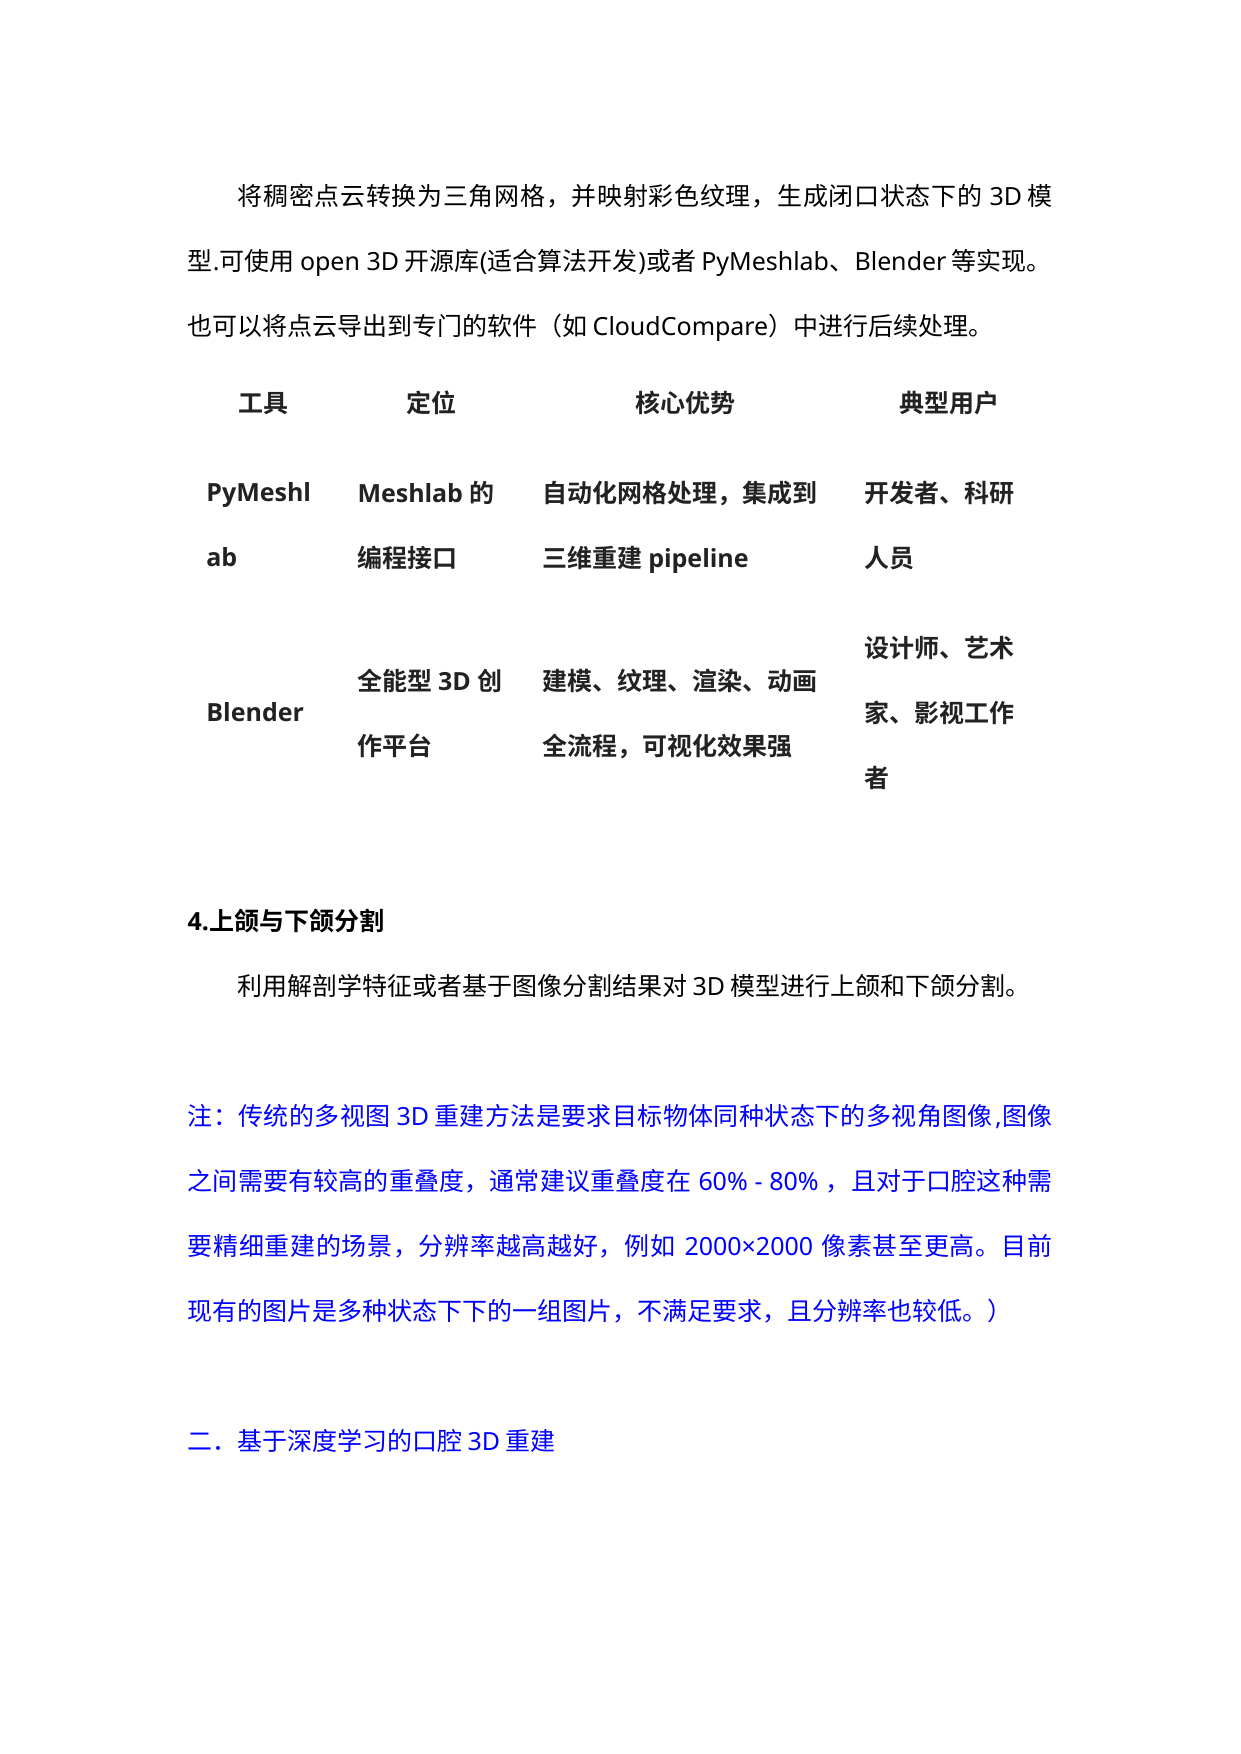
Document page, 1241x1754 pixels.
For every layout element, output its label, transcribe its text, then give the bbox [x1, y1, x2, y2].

table_cell 全能型 3D 创作平台 [339, 602, 524, 822]
table_header 工具 [188, 357, 338, 447]
table_cell 设计师、艺术家、影视工作者 [846, 602, 1053, 822]
text 利用解剖学特征或者基于图像分割结果对3D模型进行上颌和下颌分割。 [187, 952, 1053, 1017]
table_header 典型用户 [846, 357, 1053, 447]
text 二．基于深度学习的口腔3D重建 [187, 1407, 1053, 1472]
table_cell 建模、纹理、渲染、动画全流程，可视化效果强 [524, 602, 846, 822]
table_cell Meshlab 的编程接口 [339, 447, 524, 602]
table_header 定位 [339, 357, 524, 447]
table_cell PyMeshlab [188, 447, 338, 602]
table_cell 开发者、科研人员 [846, 447, 1053, 602]
table_cell 自动化网格处理，集成到三维重建 pipeline [524, 447, 846, 602]
text 4.上颌与下颌分割 [187, 887, 1053, 952]
text 将稠密点云转换为三角网格，并映射彩色纹理，生成闭口状态下的3D模型.可使用open 3D开源库(适合算法开发)或者PyMeshlab、Blender等实现。也可以将点云导出到专门的软件（如CloudCompare）中进行后续处理。 [187, 162, 1053, 357]
text 注：传统的多视图3D重建方法是要求目标物体同种状态下的多视角图像,图像之间需要有较高的重叠度，通常建议重叠度在 60% - 80% ，且对于口腔这种需要精细重建的场景，分辨率越高越好，例如 2000×2000 像素甚至更高。目前现有的图片是多种状态下下的一组图片，不满足要求，且分辨率也较低。） [187, 1082, 1053, 1342]
table_cell Blender [188, 602, 338, 822]
table_header 核心优势 [524, 357, 846, 447]
